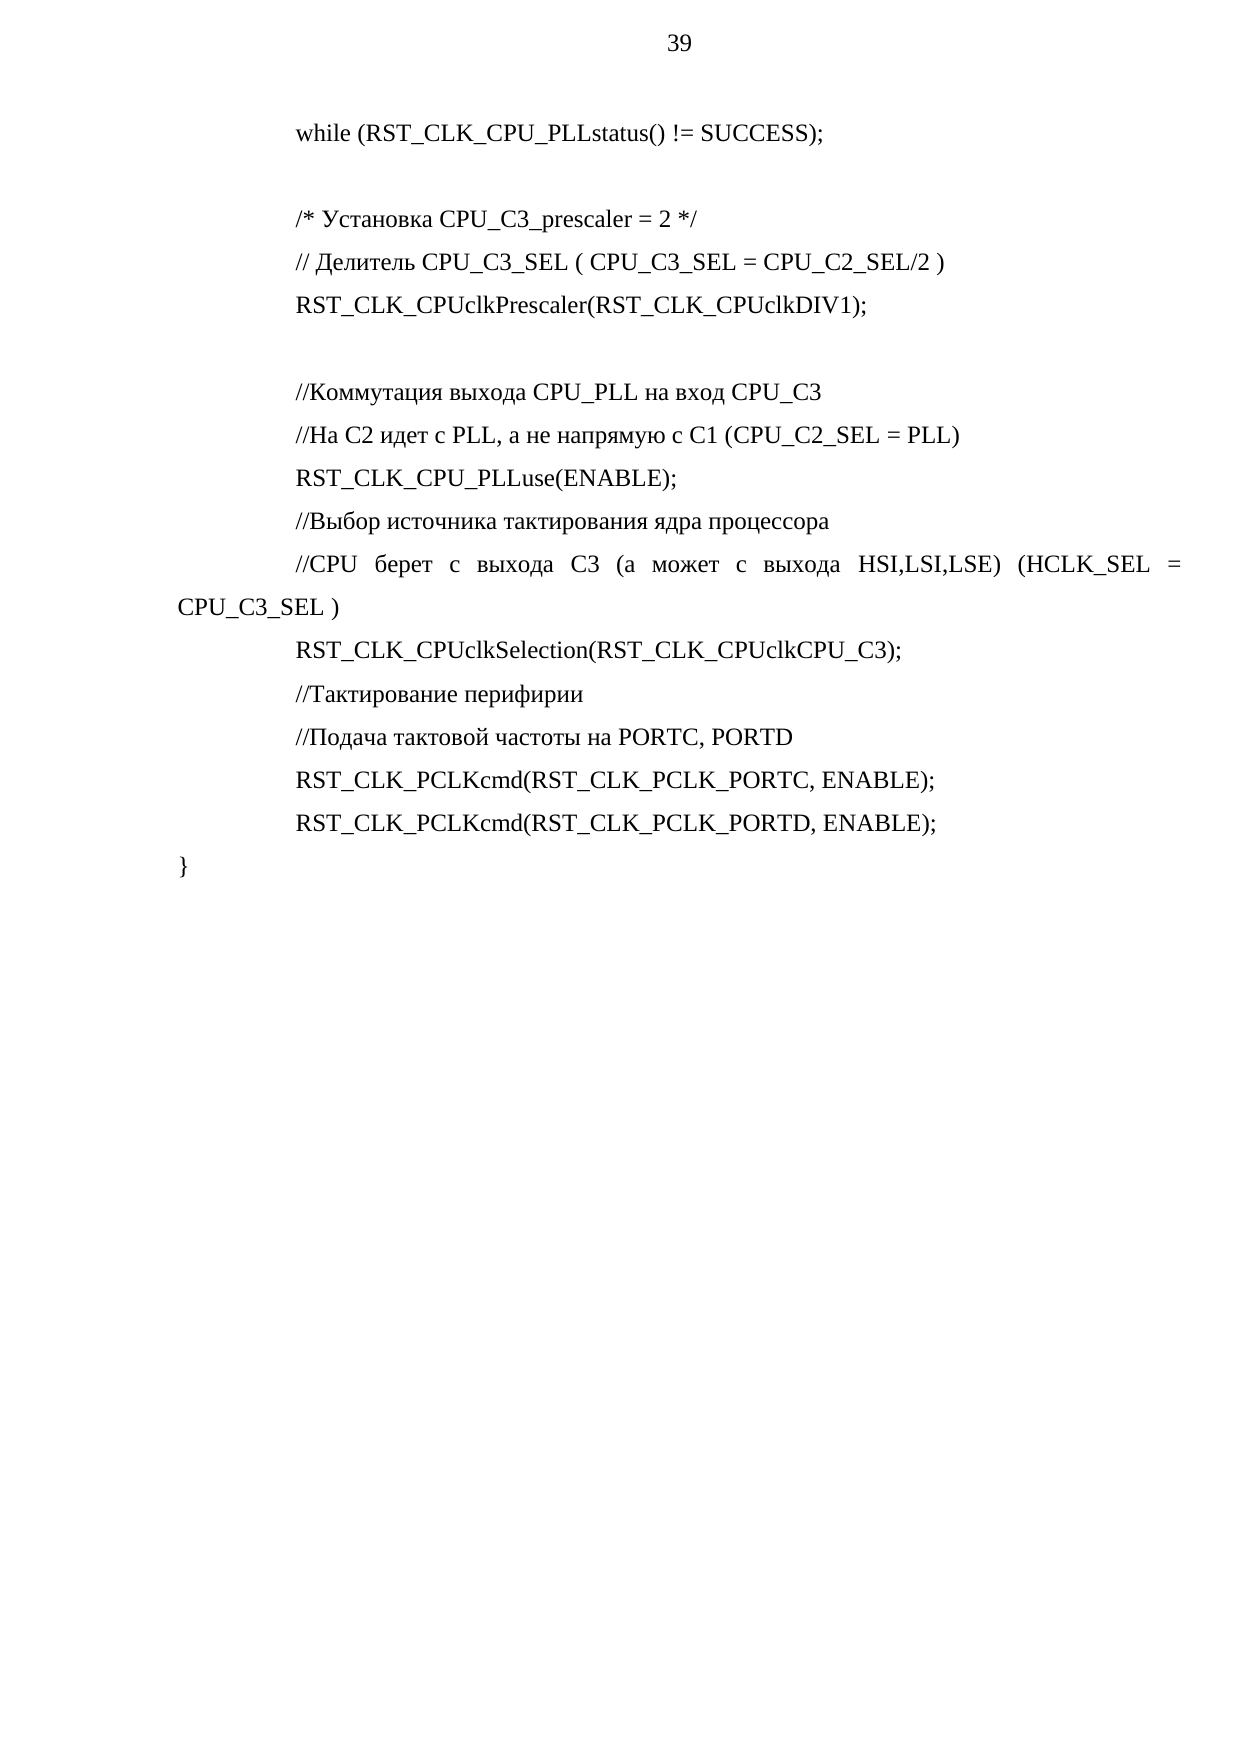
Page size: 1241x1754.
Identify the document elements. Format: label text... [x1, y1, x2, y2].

text RST_CLK_CPU_PLLuse(ENABLE); [177, 463, 1181, 492]
text //Тактирование перифирии [177, 679, 1181, 707]
text RST_CLK_PCLKcmd(RST_CLK_PCLK_PORTD, ENABLE); [177, 808, 1181, 837]
text } [177, 851, 1181, 880]
text //Выбор источника тактирования ядра процессора [177, 506, 1181, 535]
text //CPU берет с выхода С3 (а может с выхода HSI,LSI,LSE) (HCLK_SEL = CPU_C3_SEL ) [177, 549, 1181, 621]
text RST_CLK_CPUclkSelection(RST_CLK_CPUclkCPU_C3); [177, 636, 1181, 664]
text //Коммутация выхода CPU_PLL на вход CPU_C3 [177, 377, 1181, 406]
text RST_CLK_PCLKcmd(RST_CLK_PCLK_PORTC, ENABLE); [177, 765, 1181, 794]
text /* Установка CPU_C3_prescaler = 2 */ [177, 204, 1181, 233]
text // Делитель CPU_C3_SEL ( CPU_C3_SEL = CPU_C2_SEL/2 ) [177, 247, 1181, 276]
text //На С2 идет с PLL, а не напрямую с С1 (CPU_C2_SEL = PLL) [177, 420, 1181, 449]
text while (RST_CLK_CPU_PLLstatus() != SUCCESS); [177, 118, 1181, 147]
text //Подача тактовой частоты на PORTC, PORTD [177, 722, 1181, 751]
text RST_CLK_CPUclkPrescaler(RST_CLK_CPUclkDIV1); [177, 291, 1181, 319]
